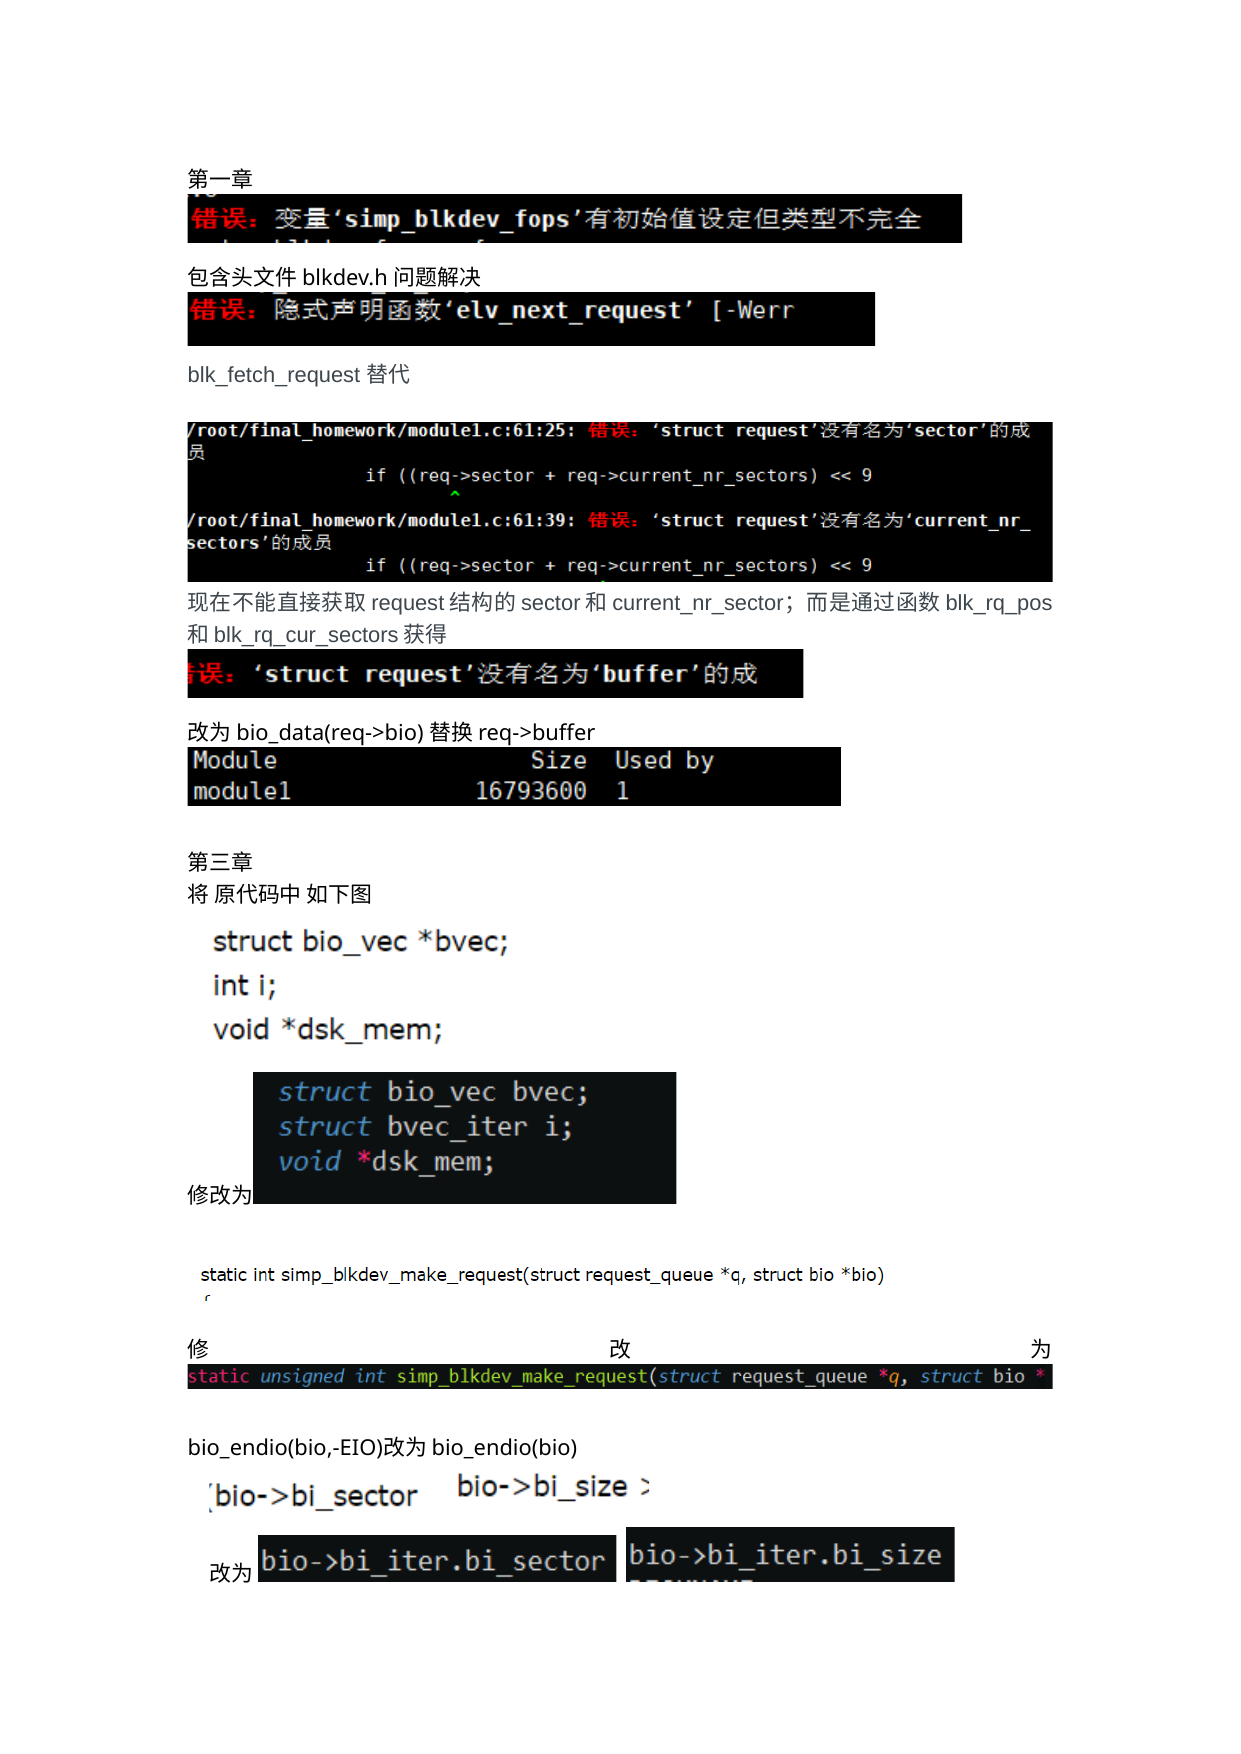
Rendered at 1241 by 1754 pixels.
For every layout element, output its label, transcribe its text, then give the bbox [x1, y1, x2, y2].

text 包含头文件 blkdev.h 问题解决 [187, 259, 1053, 292]
picture [456, 1462, 650, 1516]
picture [187, 194, 963, 243]
text bio_endio(bio,-EIO)改为 bio_endio(bio) [187, 1429, 1053, 1462]
text 现在不能直接获取request结构的sector和current_nr_sector；而是通过函数blk_rq_pos和blk_rq_cur_sectors获得 [187, 584, 1053, 649]
picture [187, 422, 1053, 582]
picture [187, 292, 876, 346]
picture [187, 909, 549, 1071]
text 改为 bio_data(req->bio) 替换 req->buffer [187, 714, 1053, 747]
text 第三章 [187, 844, 1053, 877]
picture [253, 1072, 677, 1204]
picture [209, 1475, 429, 1516]
text 第一章 [187, 162, 1053, 194]
picture [187, 649, 804, 698]
picture [187, 747, 841, 806]
text 将 原代码中 如下图 [187, 877, 1053, 909]
picture [626, 1527, 955, 1582]
text blk_fetch_request 替代 [187, 357, 1053, 389]
text 修改为 [187, 1332, 1053, 1364]
picture [187, 1364, 1053, 1389]
picture [187, 1267, 1053, 1301]
picture [258, 1535, 617, 1582]
